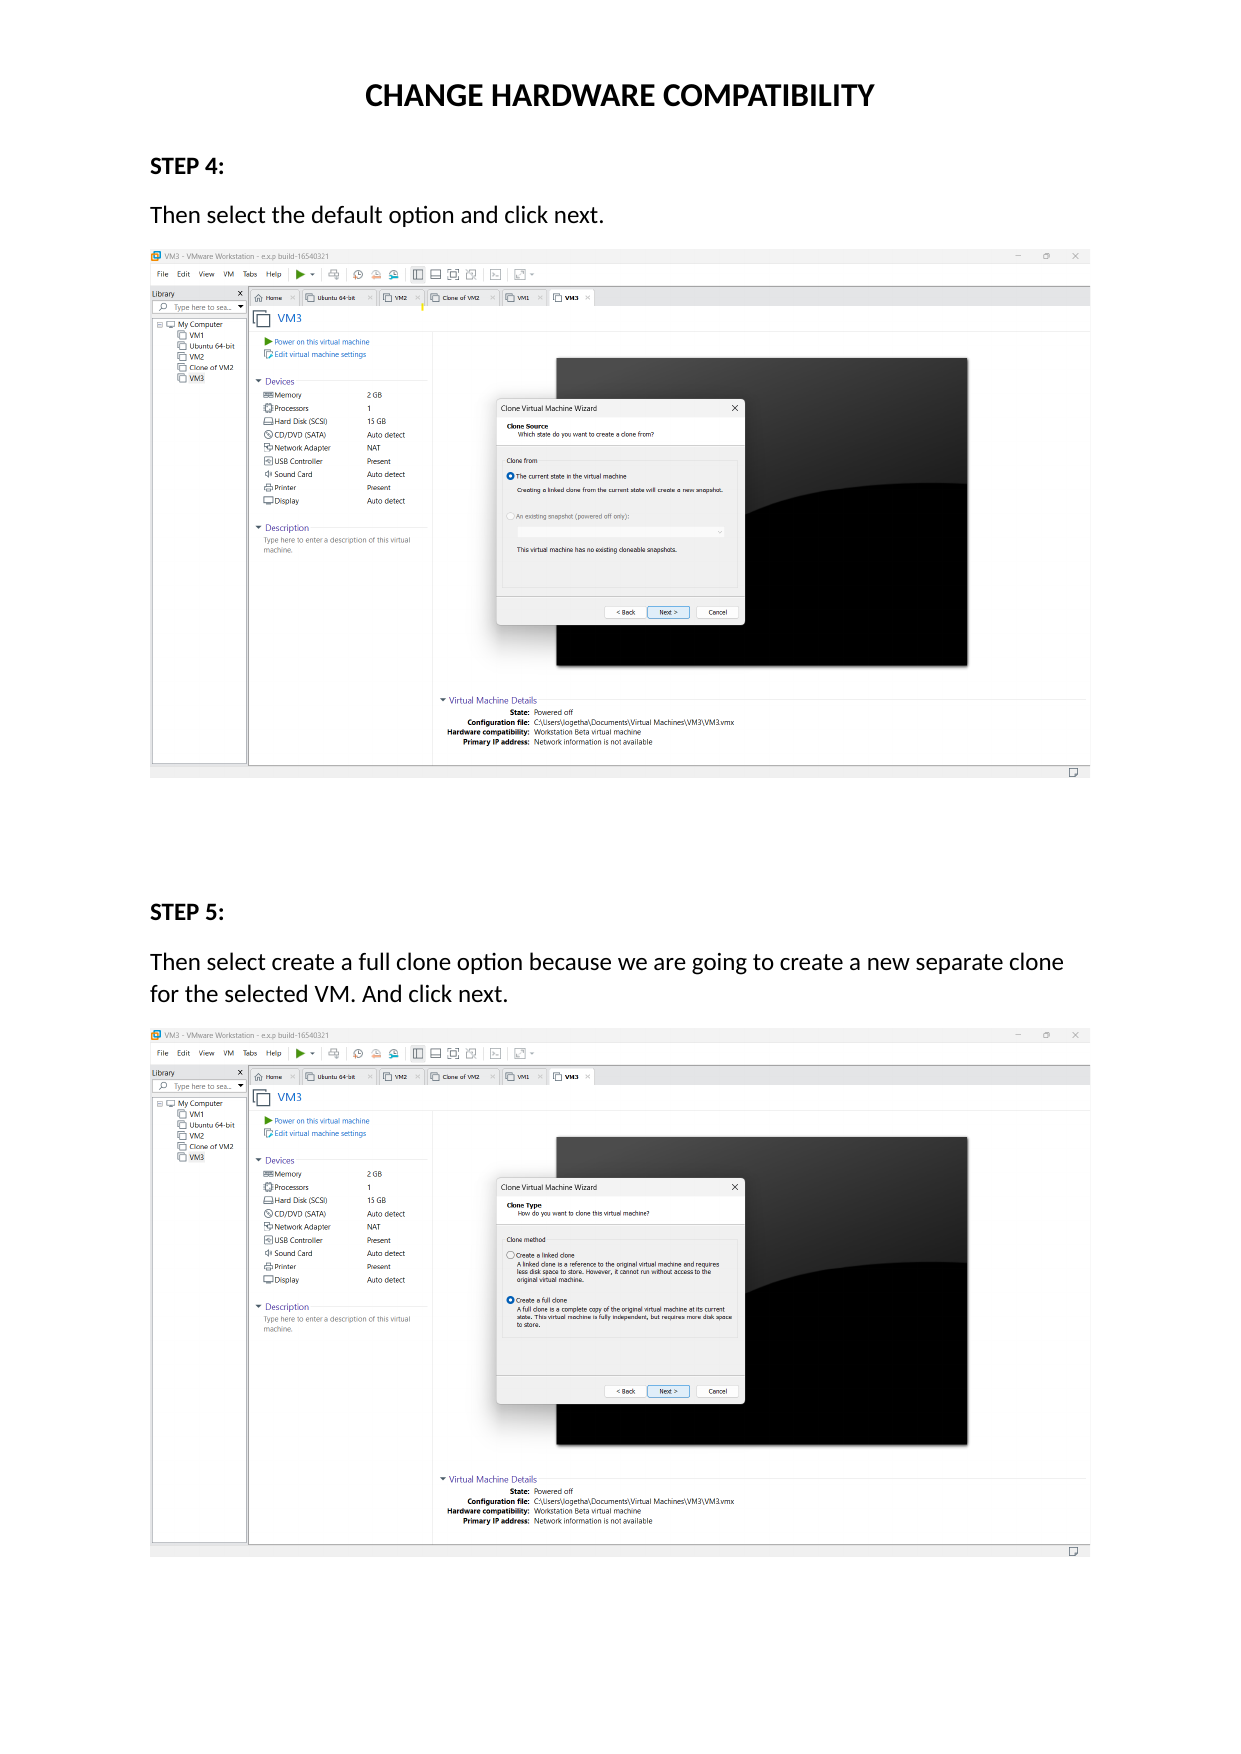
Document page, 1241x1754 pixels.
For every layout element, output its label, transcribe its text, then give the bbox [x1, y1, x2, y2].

text STEP 4: [150, 150, 1090, 181]
text Then select the default option and click next. [150, 199, 1090, 230]
text STEP 5: [150, 896, 1090, 927]
picture [150, 249, 1091, 778]
text Then select create a full clone option because we are going to create a new separate clone for the selected VM. And click next. [150, 946, 1090, 1009]
picture [150, 1028, 1091, 1557]
